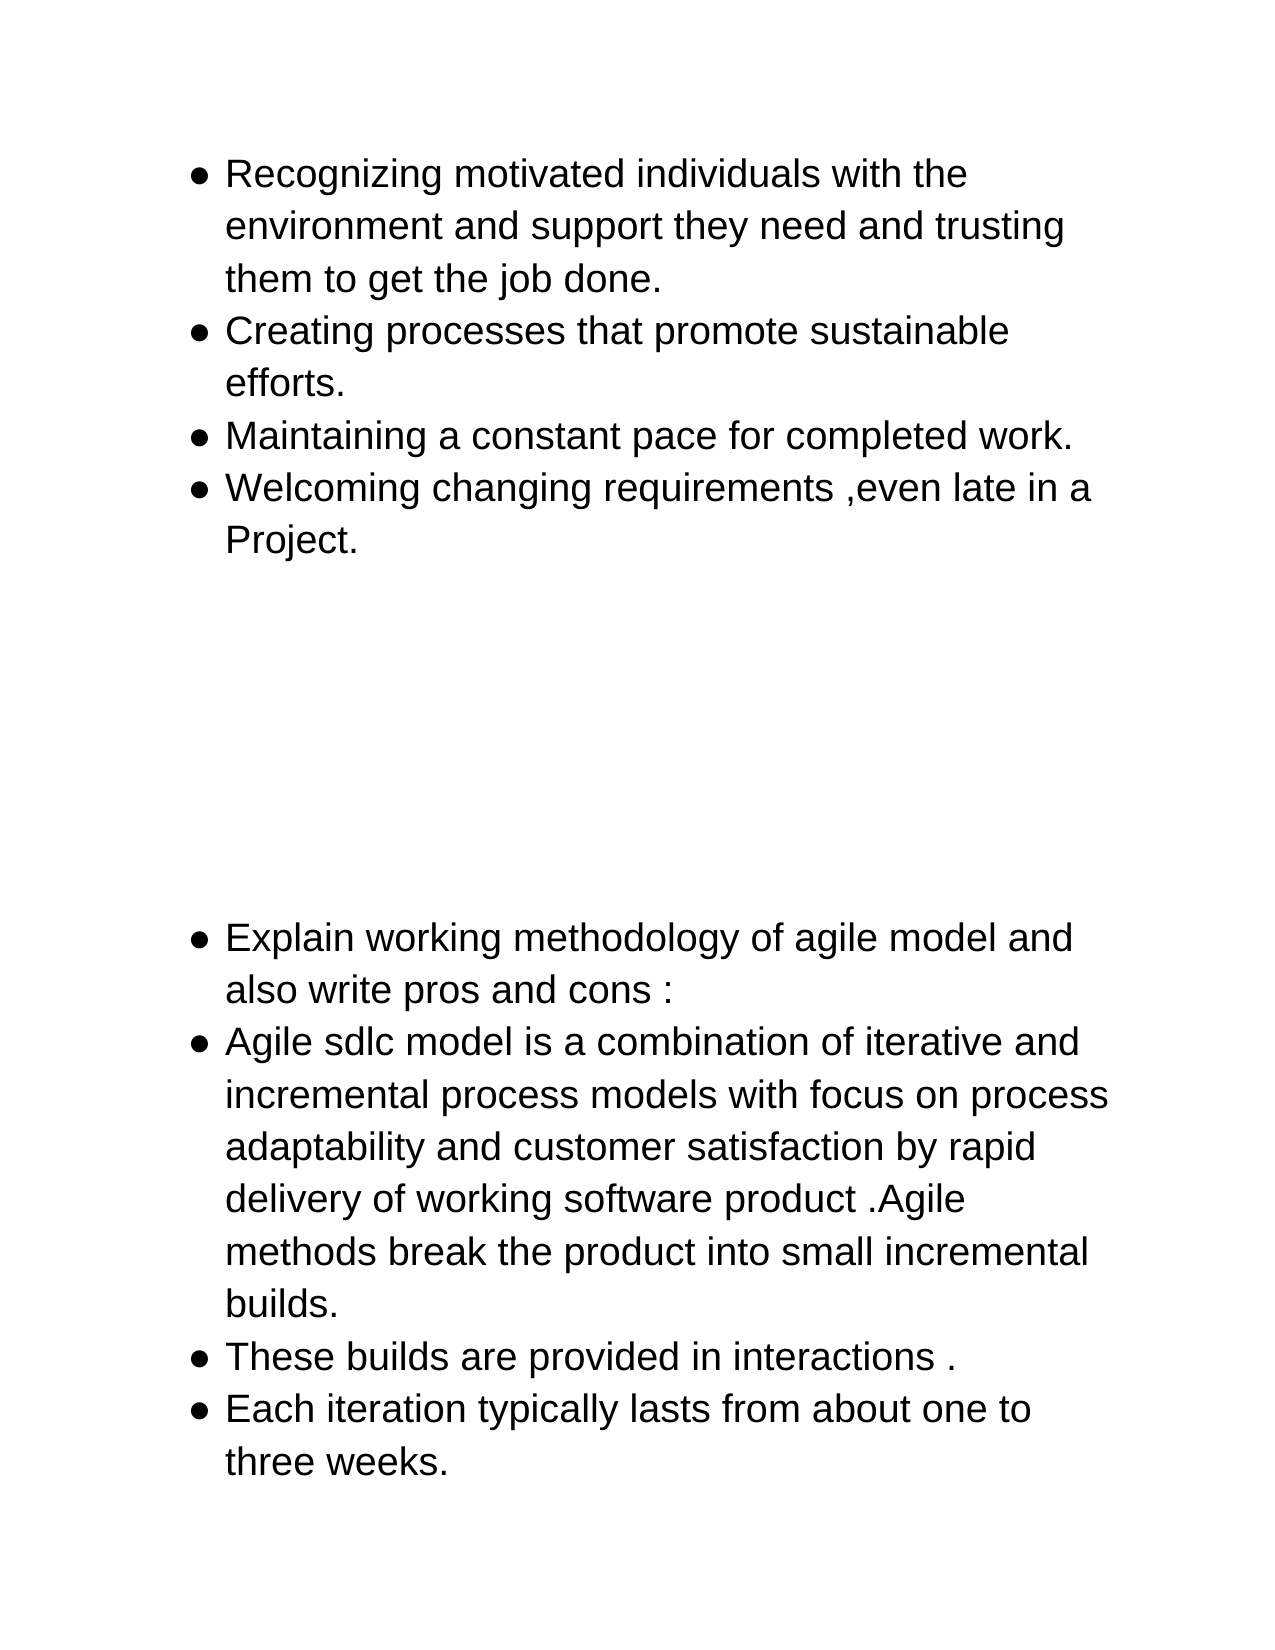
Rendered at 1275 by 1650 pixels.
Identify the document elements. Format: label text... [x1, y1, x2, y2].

text Project. [225, 517, 1125, 562]
list Maintaining a constant pace for completed work. [187, 412, 1125, 458]
list Welcoming changing requirements ,even late in a [187, 464, 1125, 510]
list Recognizing motivated individuals with the environment and support they need and trusting them to get the job done. [187, 150, 1125, 300]
list Each iteration typically lasts from about one to three weeks. [187, 1385, 1125, 1483]
list Agile sdlc model is a combination of iterative and incremental process models with focus on process adaptability and customer satisfaction by rapid delivery of working software product .Agile methods break the product into small incremental builds. [187, 1018, 1125, 1326]
list These builds are provided in interactions . [187, 1333, 1125, 1378]
list Creating processes that promote sustainable efforts. [187, 307, 1125, 405]
list Explain working methodology of agile model and also write pros and cons : [187, 914, 1125, 1012]
